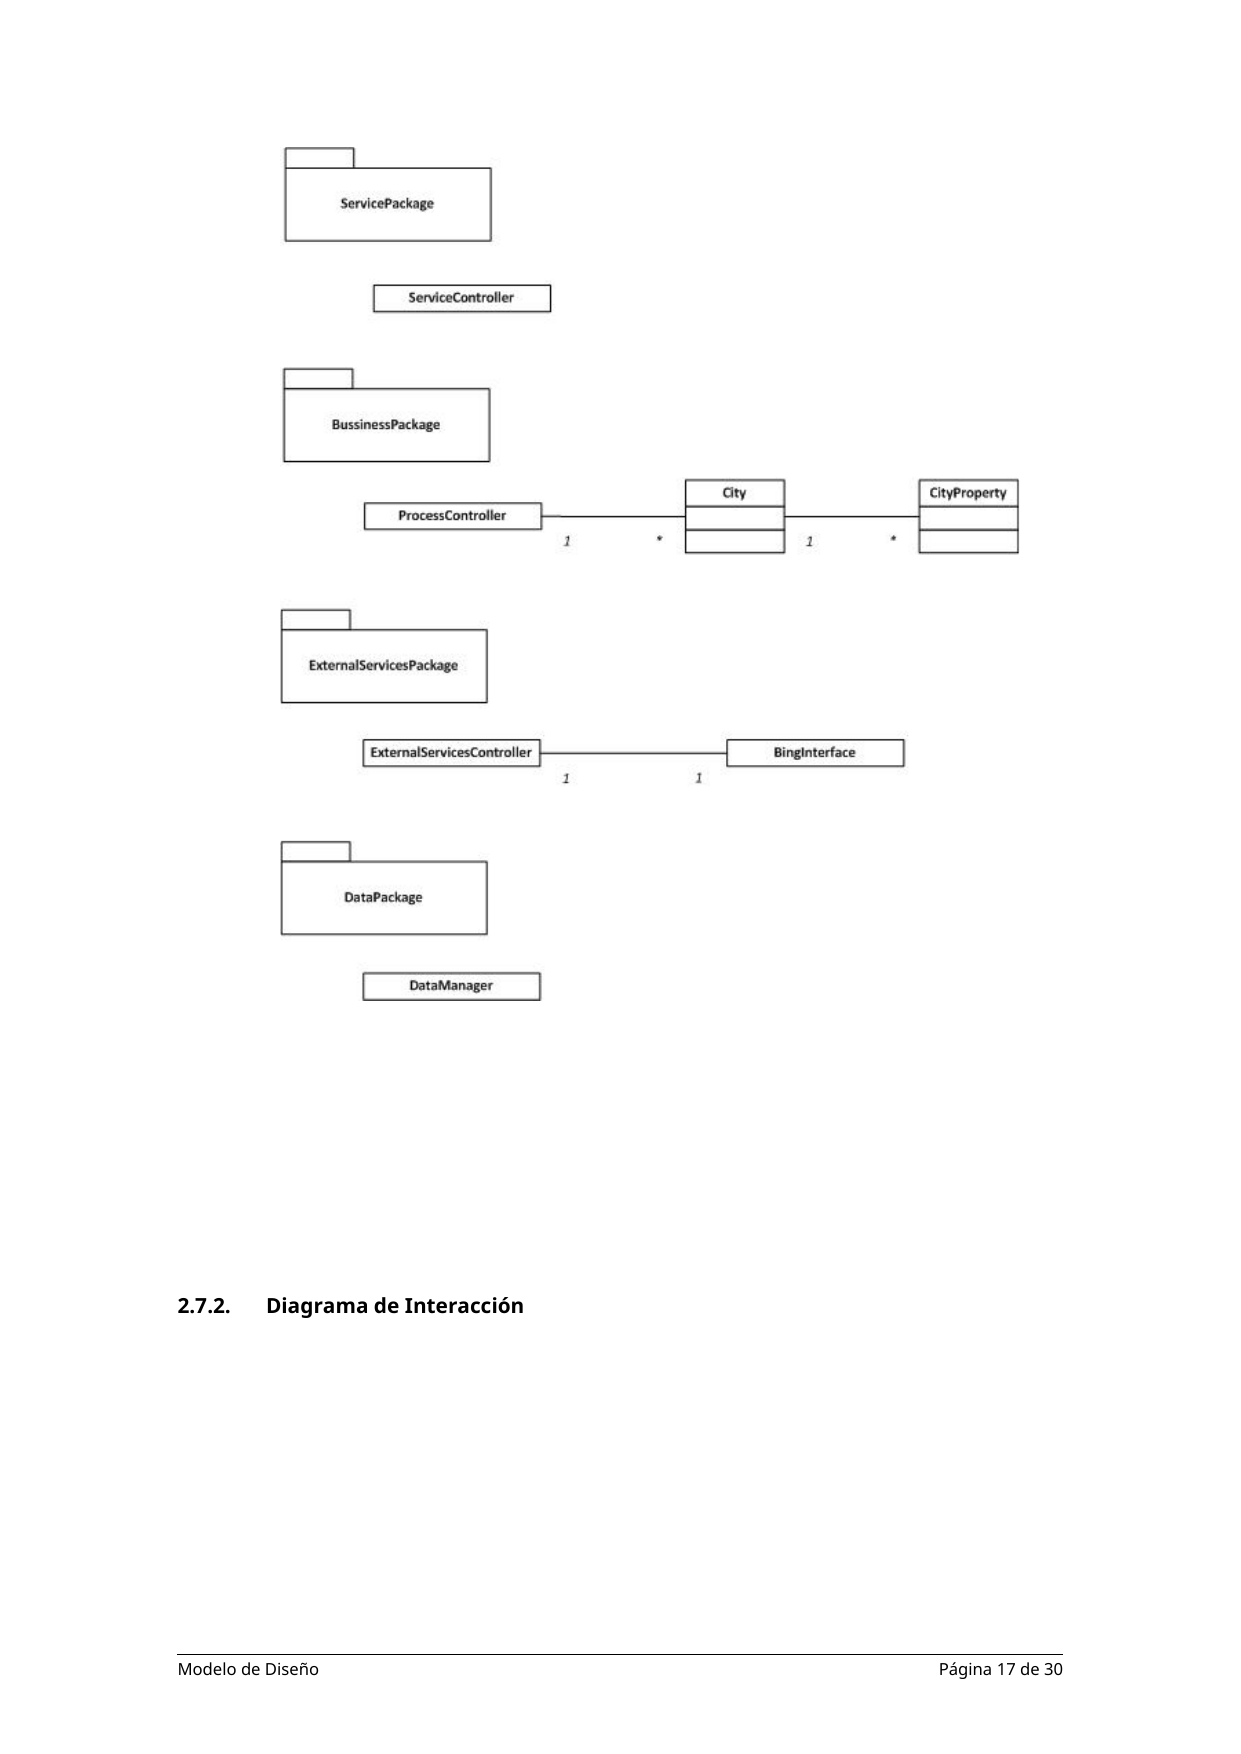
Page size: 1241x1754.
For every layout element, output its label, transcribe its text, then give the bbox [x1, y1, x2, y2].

picture [280, 147, 1020, 1001]
text Diagrama de Interacción [177, 1291, 1063, 1319]
